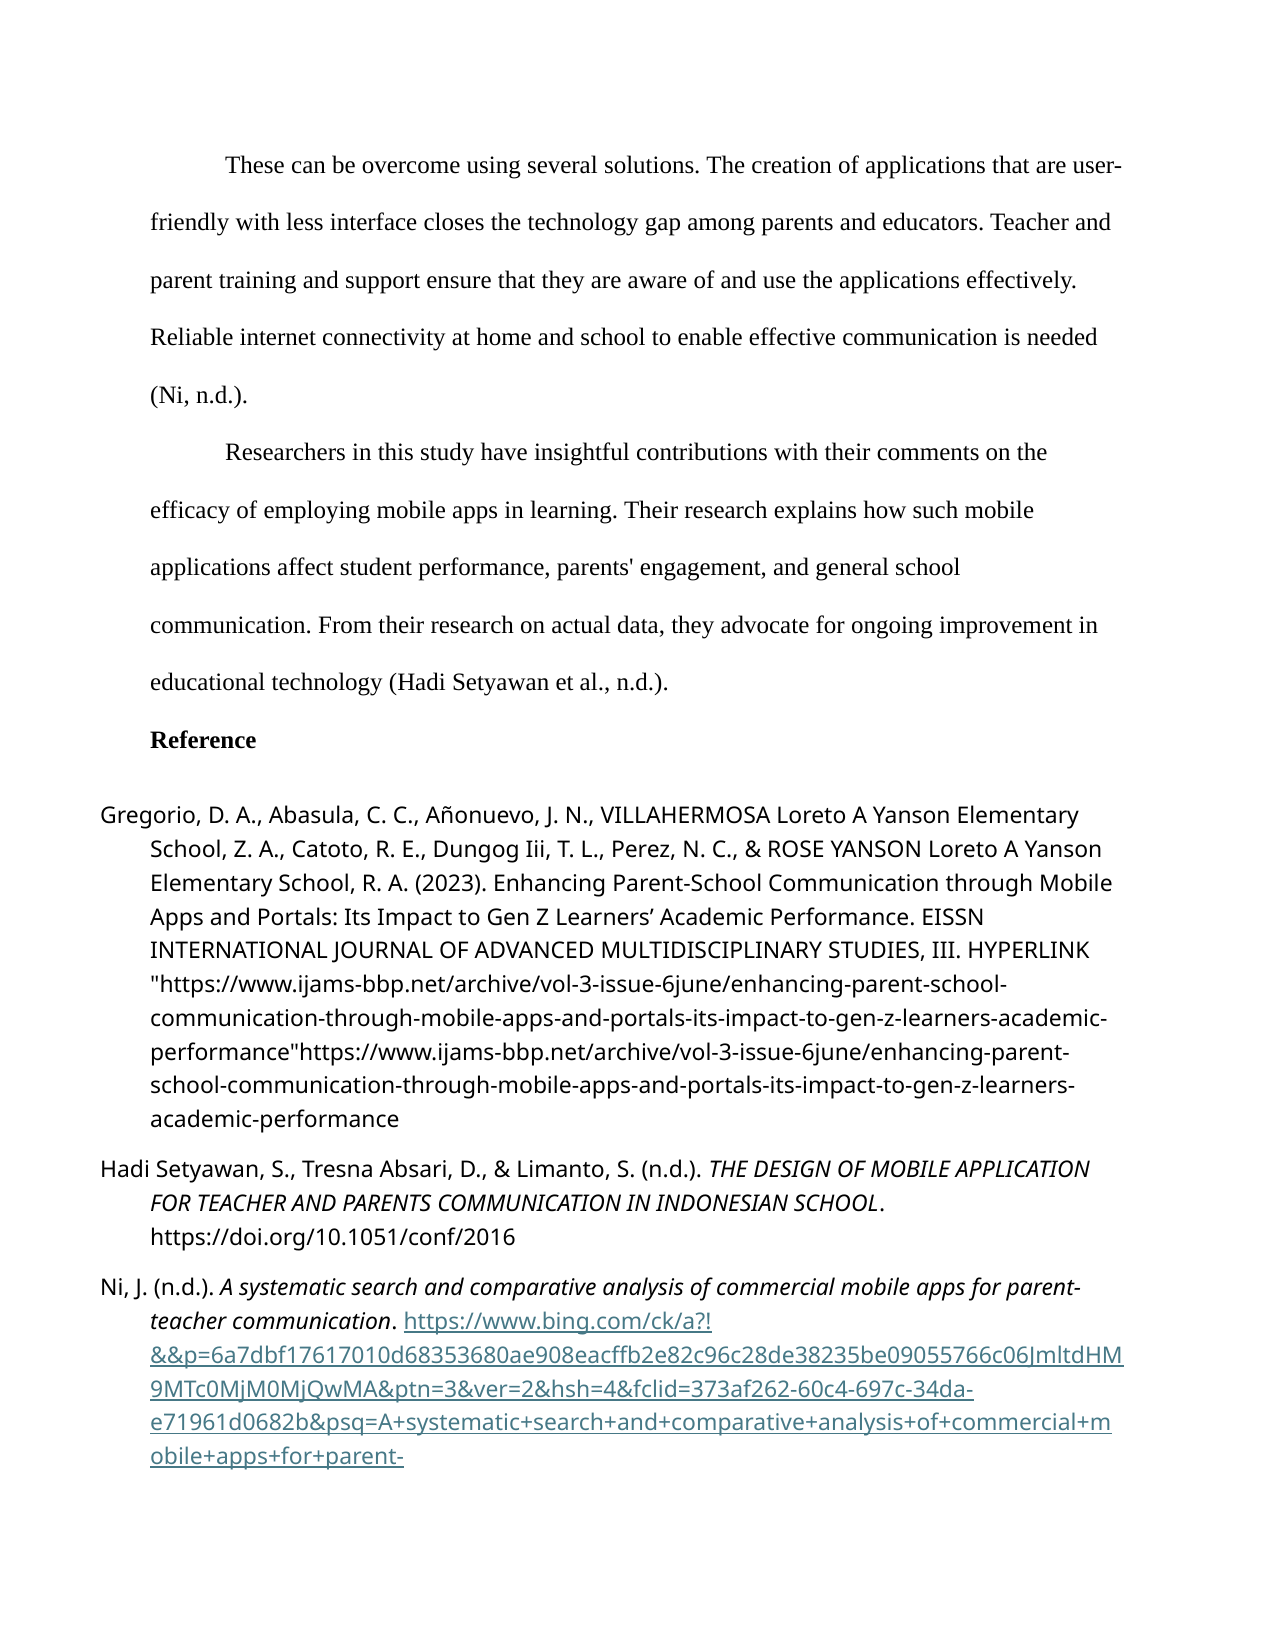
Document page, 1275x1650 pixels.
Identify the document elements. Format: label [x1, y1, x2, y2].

text [150, 150, 1125, 754]
